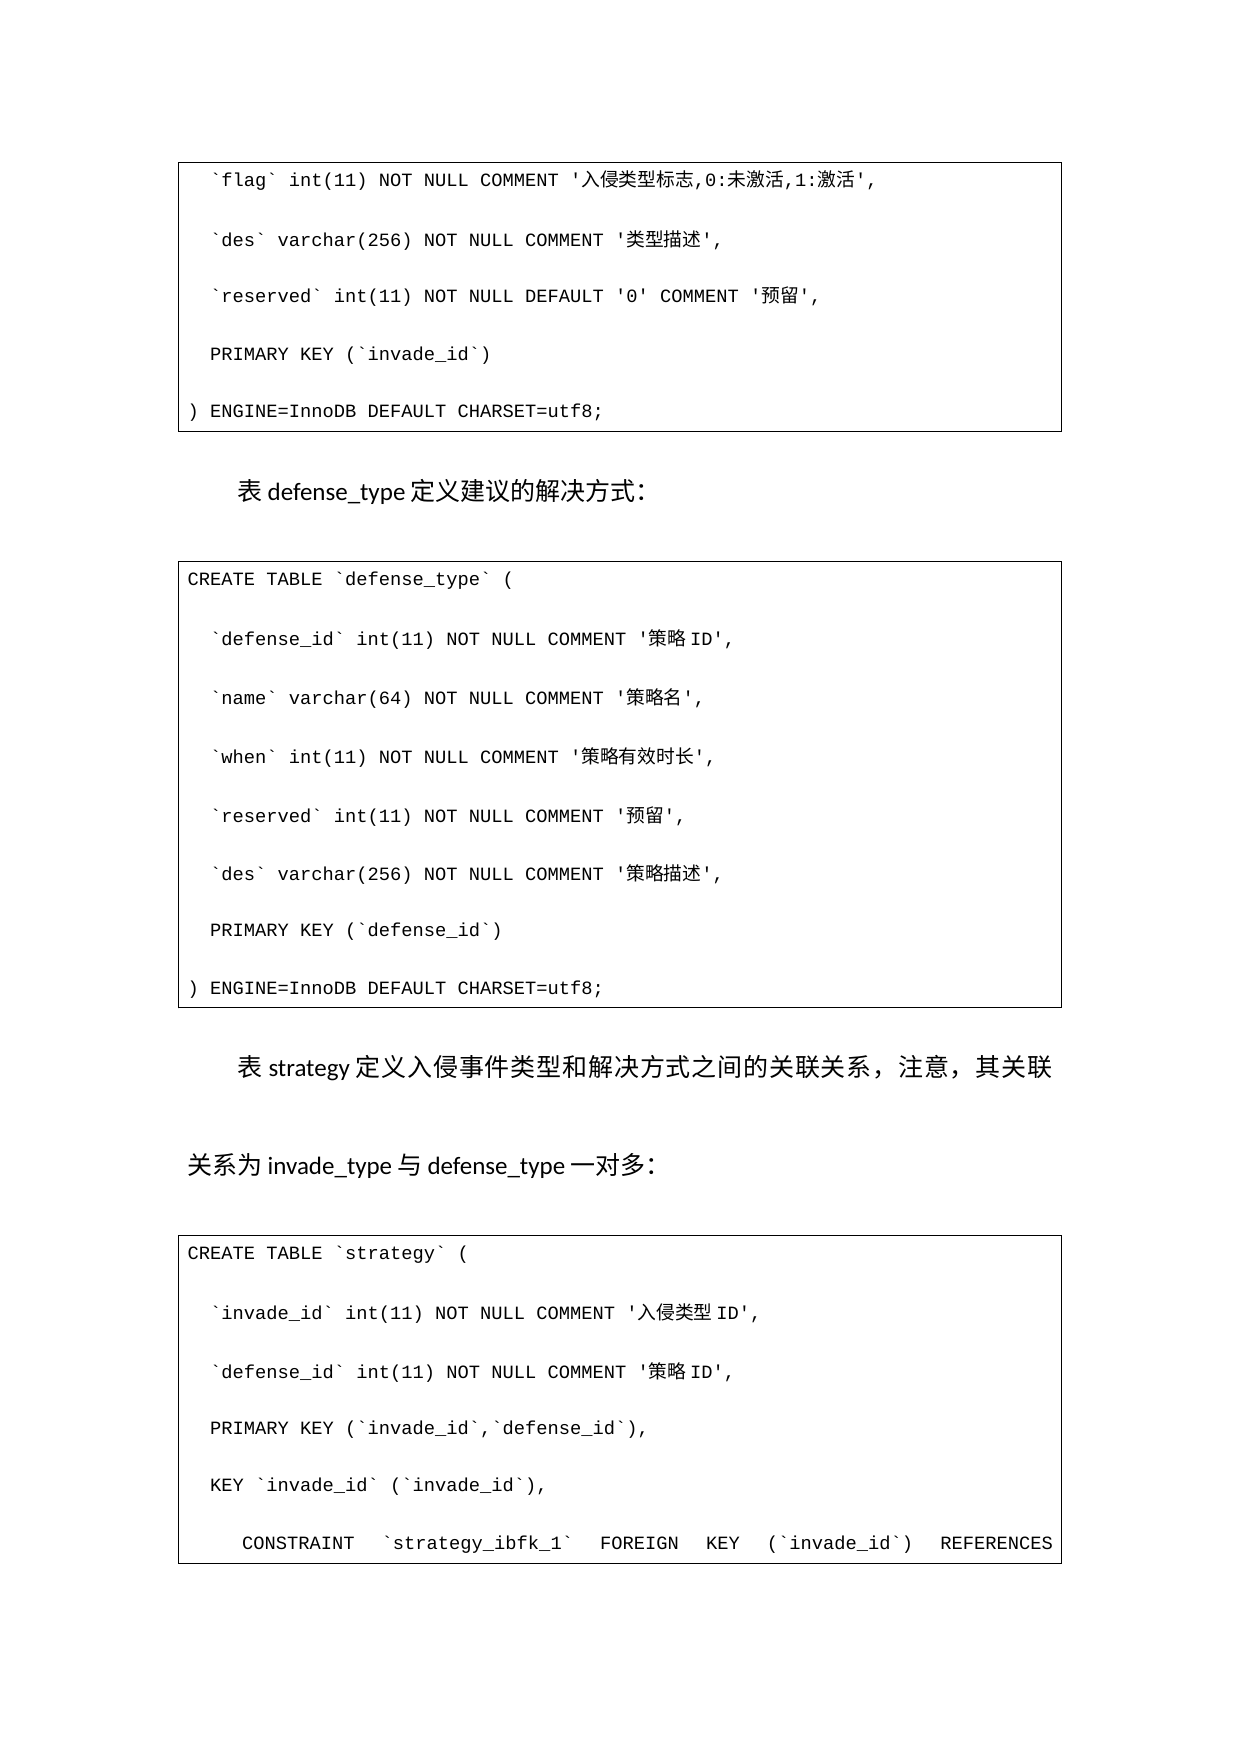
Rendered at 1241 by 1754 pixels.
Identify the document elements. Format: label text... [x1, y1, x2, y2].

text `name` varchar(64) NOT NULL COMMENT '策略名', [179, 677, 1061, 713]
text 表strategy定义入侵事件类型和解决方式之间的关联关系，注意，其关联关系为invade_type与defense_type一对多： [187, 1033, 1053, 1196]
text CREATE TABLE `defense_type` ( [179, 562, 1061, 597]
text `reserved` int(11) NOT NULL DEFAULT '0' COMMENT '预留', [179, 278, 1061, 314]
text 表defense_type定义建议的解决方式： [187, 457, 1053, 522]
text `des` varchar(256) NOT NULL COMMENT '策略描述', [179, 853, 1061, 889]
text ) ENGINE=InnoDB DEFAULT CHARSET=utf8; [179, 393, 1061, 431]
text CREATE TABLE `strategy` ( [179, 1236, 1061, 1271]
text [179, 1525, 1061, 1563]
text KEY `invade_id` (`invade_id`), [179, 1467, 1061, 1503]
text `flag` int(11) NOT NULL COMMENT '入侵类型标志,0:未激活,1:激活', [179, 163, 1061, 198]
text ) ENGINE=InnoDB DEFAULT CHARSET=utf8; [179, 970, 1061, 1007]
text `reserved` int(11) NOT NULL COMMENT '预留', [179, 795, 1061, 830]
text `des` varchar(256) NOT NULL COMMENT '类型描述', [179, 219, 1061, 255]
text PRIMARY KEY (`invade_id`) [179, 336, 1061, 371]
text `defense_id` int(11) NOT NULL COMMENT '策略ID', [179, 618, 1061, 654]
text `defense_id` int(11) NOT NULL COMMENT '策略ID', [179, 1351, 1061, 1387]
text PRIMARY KEY (`invade_id`,`defense_id`), [179, 1410, 1061, 1446]
text `invade_id` int(11) NOT NULL COMMENT '入侵类型ID', [179, 1292, 1061, 1328]
text `when` int(11) NOT NULL COMMENT '策略有效时长', [179, 736, 1061, 772]
text PRIMARY KEY (`defense_id`) [179, 912, 1061, 948]
